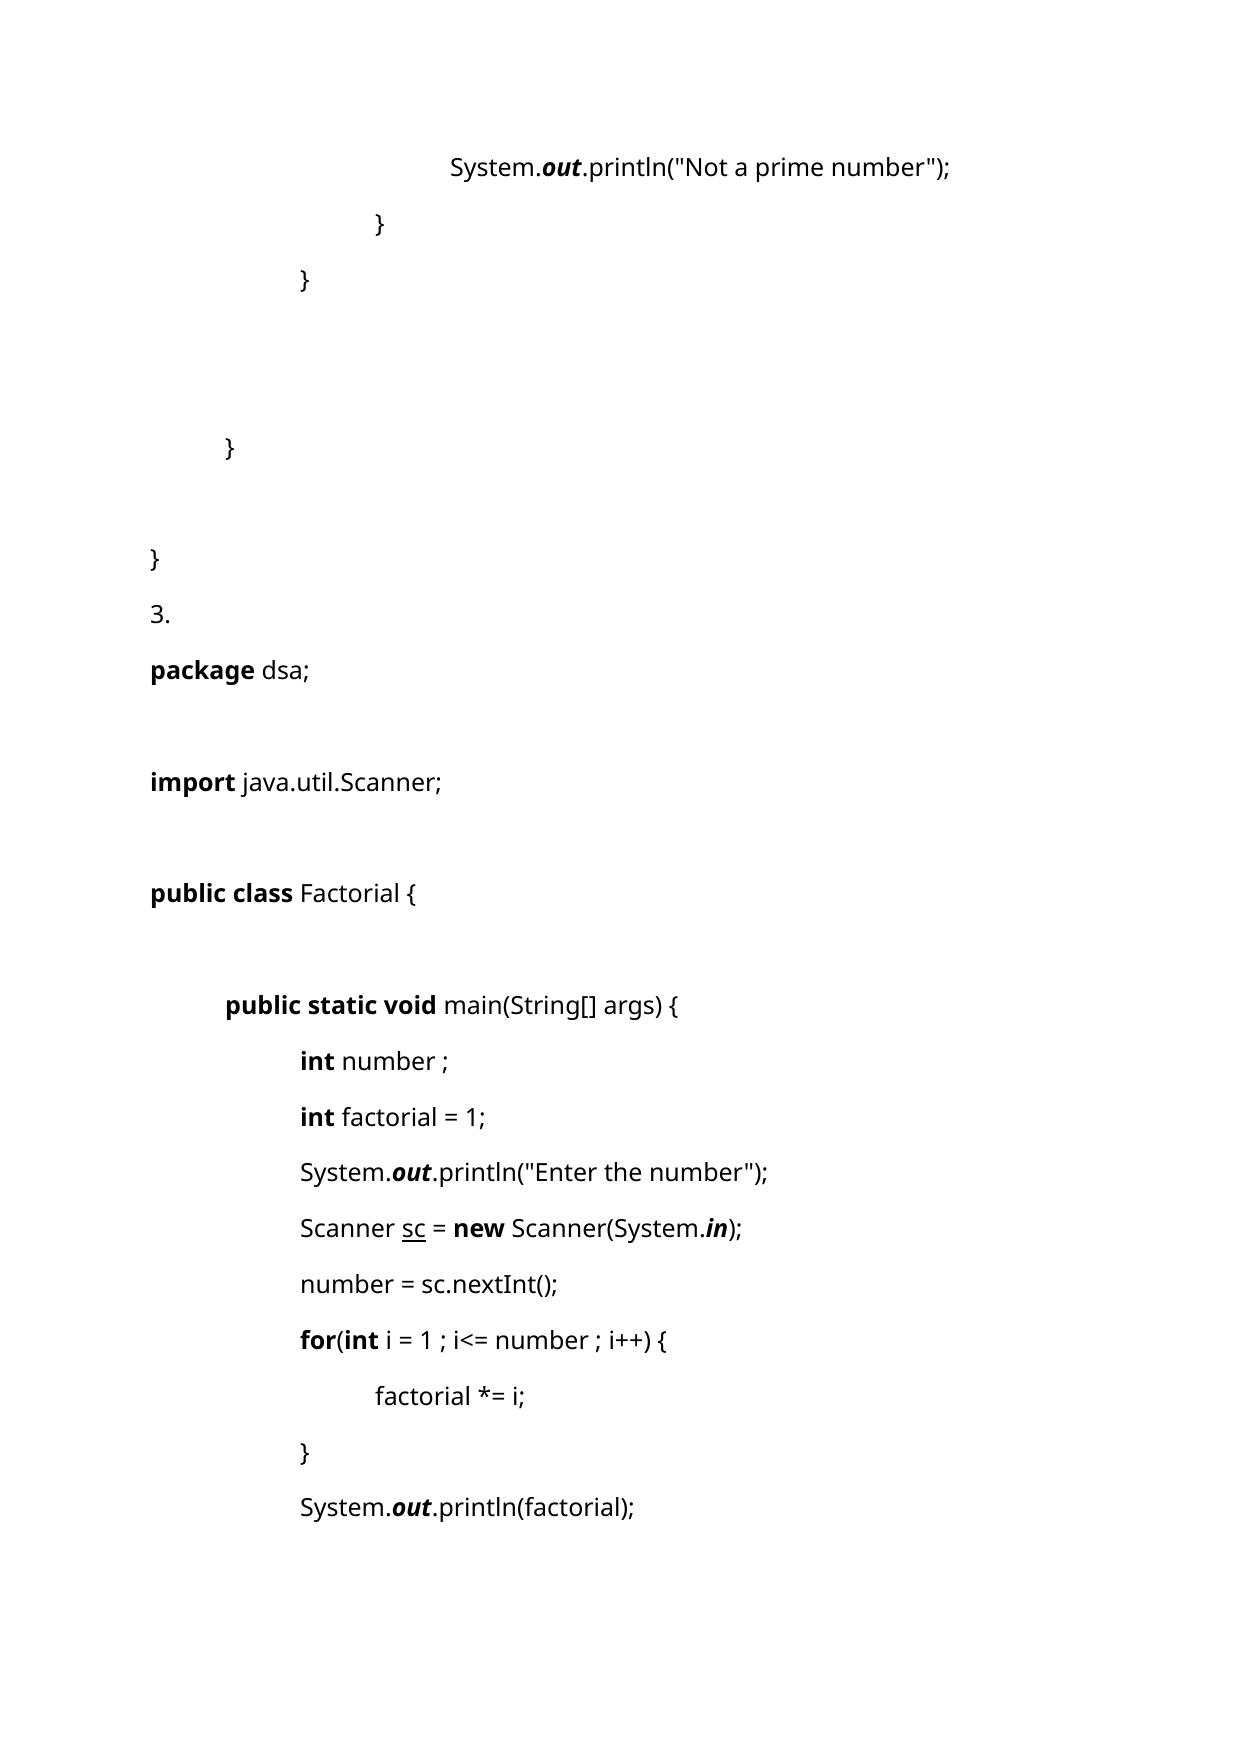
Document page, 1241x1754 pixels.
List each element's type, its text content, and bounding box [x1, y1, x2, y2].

text factorial *= i; [150, 1378, 1090, 1412]
text import java.util.Scanner; [150, 764, 1090, 798]
text int factorial = 1; [150, 1099, 1090, 1133]
text public static void main(String[] args) { [150, 987, 1090, 1022]
text 3. [150, 597, 1090, 631]
text number = sc.nextInt(); [150, 1267, 1090, 1301]
text } [150, 206, 1090, 240]
text } [150, 429, 1090, 463]
text } [150, 541, 1090, 575]
text int number ; [150, 1043, 1090, 1077]
text System.out.println("Enter the number"); [150, 1155, 1090, 1189]
text for(int i = 1 ; i<= number ; i++) { [150, 1322, 1090, 1357]
text Scanner sc = new Scanner(System.in); [150, 1211, 1090, 1245]
text System.out.println("Not a prime number"); [150, 150, 1090, 184]
text } [150, 1434, 1090, 1468]
text System.out.println(factorial); [150, 1490, 1090, 1524]
text package dsa; [150, 652, 1090, 687]
text } [150, 262, 1090, 296]
text public class Factorial { [150, 876, 1090, 910]
